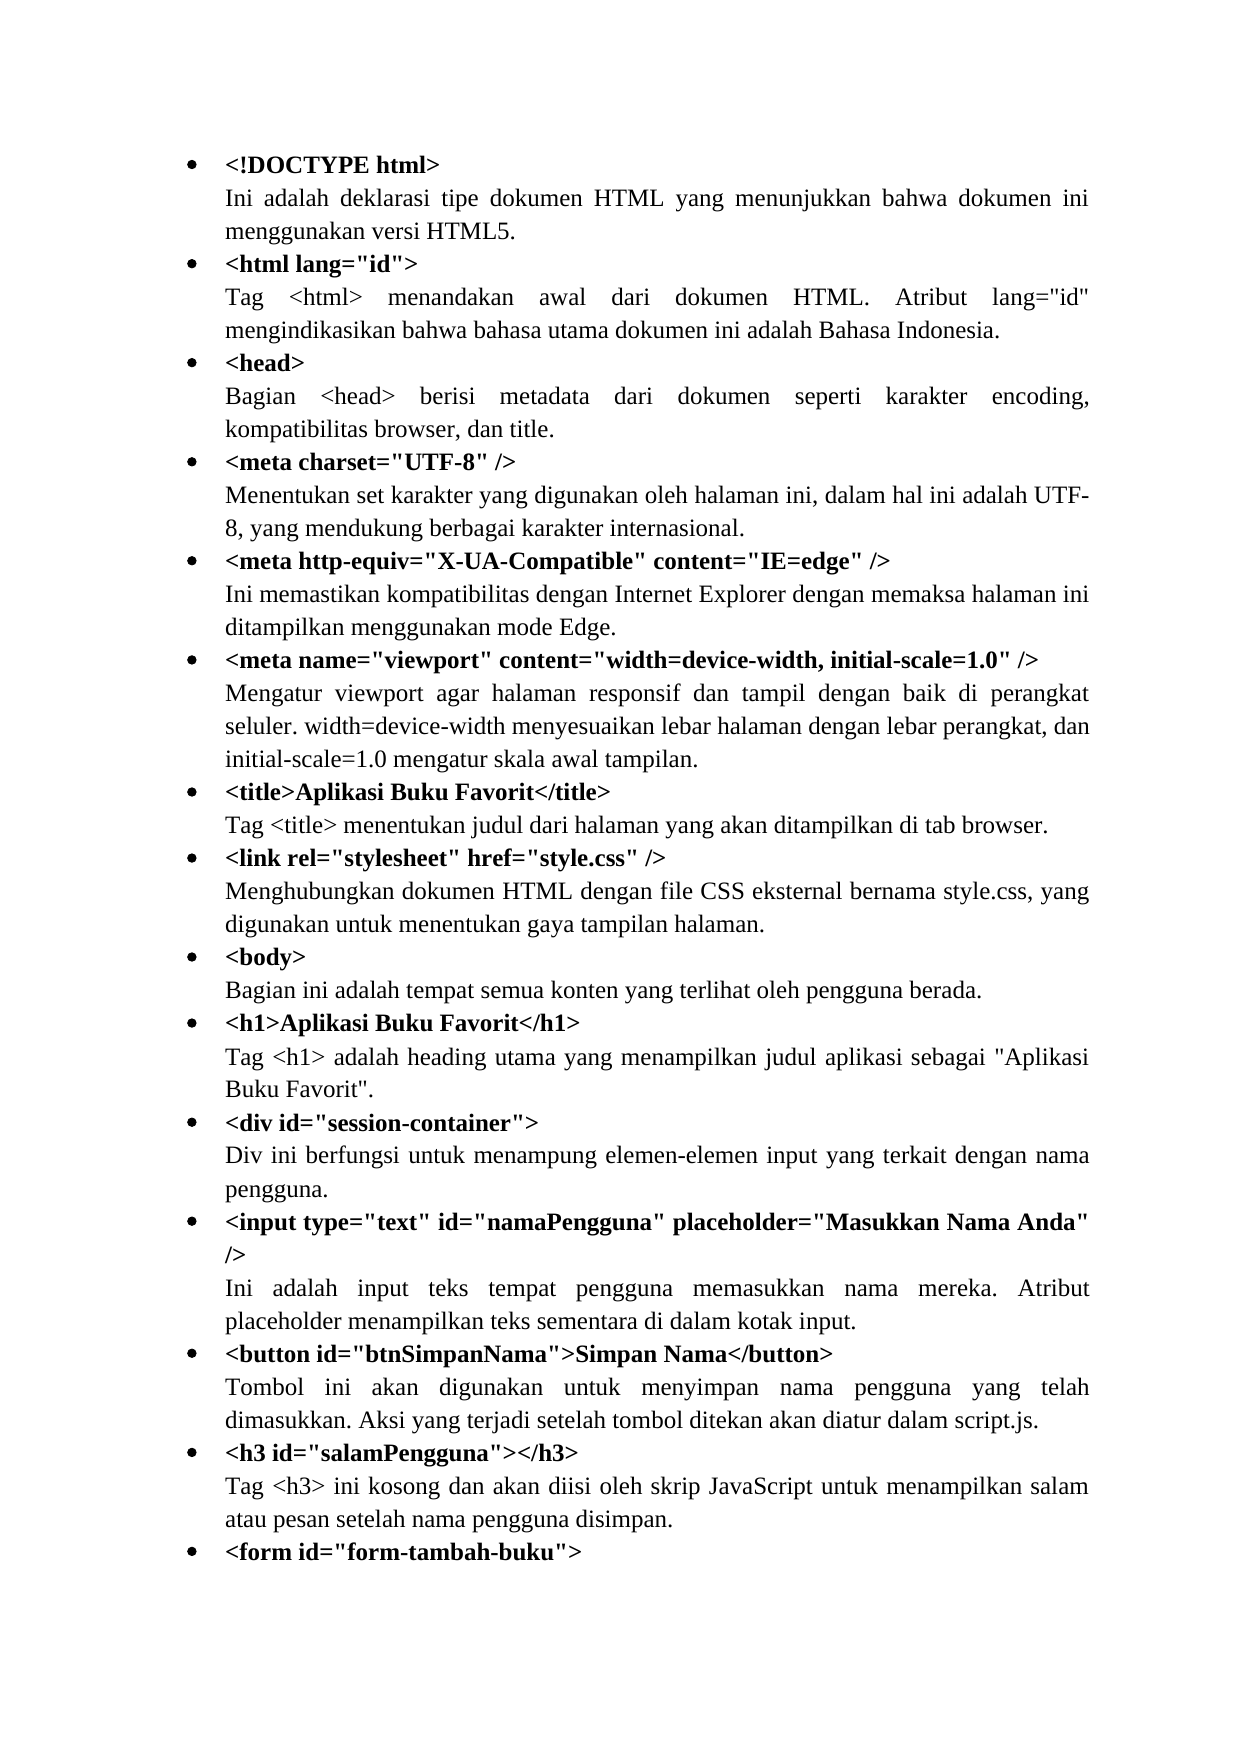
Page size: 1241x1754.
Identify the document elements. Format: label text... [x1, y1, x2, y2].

list <title>Aplikasi Buku Favorit</title> [187, 777, 1090, 806]
list <body> [187, 942, 1090, 971]
list <meta charset="UTF-8" /> [187, 447, 1090, 476]
list <link rel="stylesheet" href="style.css" /> [187, 843, 1090, 872]
list Mengatur viewport agar halaman responsif dan tampil dengan baik di perangkat seluler. width=device-width menyesuaikan lebar halaman dengan lebar perangkat, dan initial-scale=1.0 mengatur skala awal tampilan. [225, 678, 1090, 773]
list Bagian ini adalah tempat semua konten yang terlihat oleh pengguna berada. [225, 976, 1090, 1004]
list <h1>Aplikasi Buku Favorit</h1> [187, 1008, 1090, 1037]
list <meta name="viewport" content="width=device-width, initial-scale=1.0" /> [187, 645, 1090, 674]
list <html lang="id"> [187, 249, 1090, 278]
list <meta http-equiv="X-UA-Compatible" content="IE=edge" /> [187, 546, 1090, 575]
list <head> [187, 348, 1090, 377]
list Ini adalah input teks tempat pengguna memasukkan nama mereka. Atribut placeholder menampilkan teks sementara di dalam kotak input. [225, 1273, 1090, 1334]
list Tombol ini akan digunakan untuk menyimpan nama pengguna yang telah dimasukkan. Aksi yang terjadi setelah tombol ditekan akan diatur dalam script.js. [225, 1372, 1090, 1433]
list <input type="text" id="namaPengguna" placeholder="Masukkan Nama Anda" /> [187, 1207, 1090, 1268]
list <h3 id="salamPengguna"></h3> [187, 1438, 1090, 1467]
list Tag <html> menandakan awal dari dokumen HTML. Atribut lang="id" mengindikasikan bahwa bahasa utama dokumen ini adalah Bahasa Indonesia. [225, 282, 1090, 344]
list Tag <title> menentukan judul dari halaman yang akan ditampilkan di tab browser. [225, 810, 1090, 839]
list Tag <h3> ini kosong dan akan diisi oleh skrip JavaScript untuk menampilkan salam atau pesan setelah nama pengguna disimpan. [225, 1471, 1090, 1533]
list Bagian <head> berisi metadata dari dokumen seperti karakter encoding, kompatibilitas browser, dan title. [225, 381, 1090, 443]
list <button id="btnSimpanNama">Simpan Nama</button> [187, 1339, 1090, 1367]
list <!DOCTYPE html> [187, 150, 1090, 179]
list Menghubungkan dokumen HTML dengan file CSS eksternal bernama style.css, yang digunakan untuk menentukan gaya tampilan halaman. [225, 876, 1090, 938]
list Ini memastikan kompatibilitas dengan Internet Explorer dengan memaksa halaman ini ditampilkan menggunakan mode Edge. [225, 579, 1090, 641]
list Div ini berfungsi untuk menampung elemen-elemen input yang terkait dengan nama pengguna. [225, 1141, 1090, 1202]
list Tag <h1> adalah heading utama yang menampilkan judul aplikasi sebagai "Aplikasi Buku Favorit". [225, 1042, 1090, 1103]
list <form id="form-tambah-buku"> [187, 1537, 1090, 1566]
list Menentukan set karakter yang digunakan oleh halaman ini, dalam hal ini adalah UTF-8, yang mendukung berbagai karakter internasional. [225, 480, 1090, 542]
list <div id="session-container"> [187, 1108, 1090, 1136]
list Ini adalah deklarasi tipe dokumen HTML yang menunjukkan bahwa dokumen ini menggunakan versi HTML5. [225, 183, 1090, 245]
